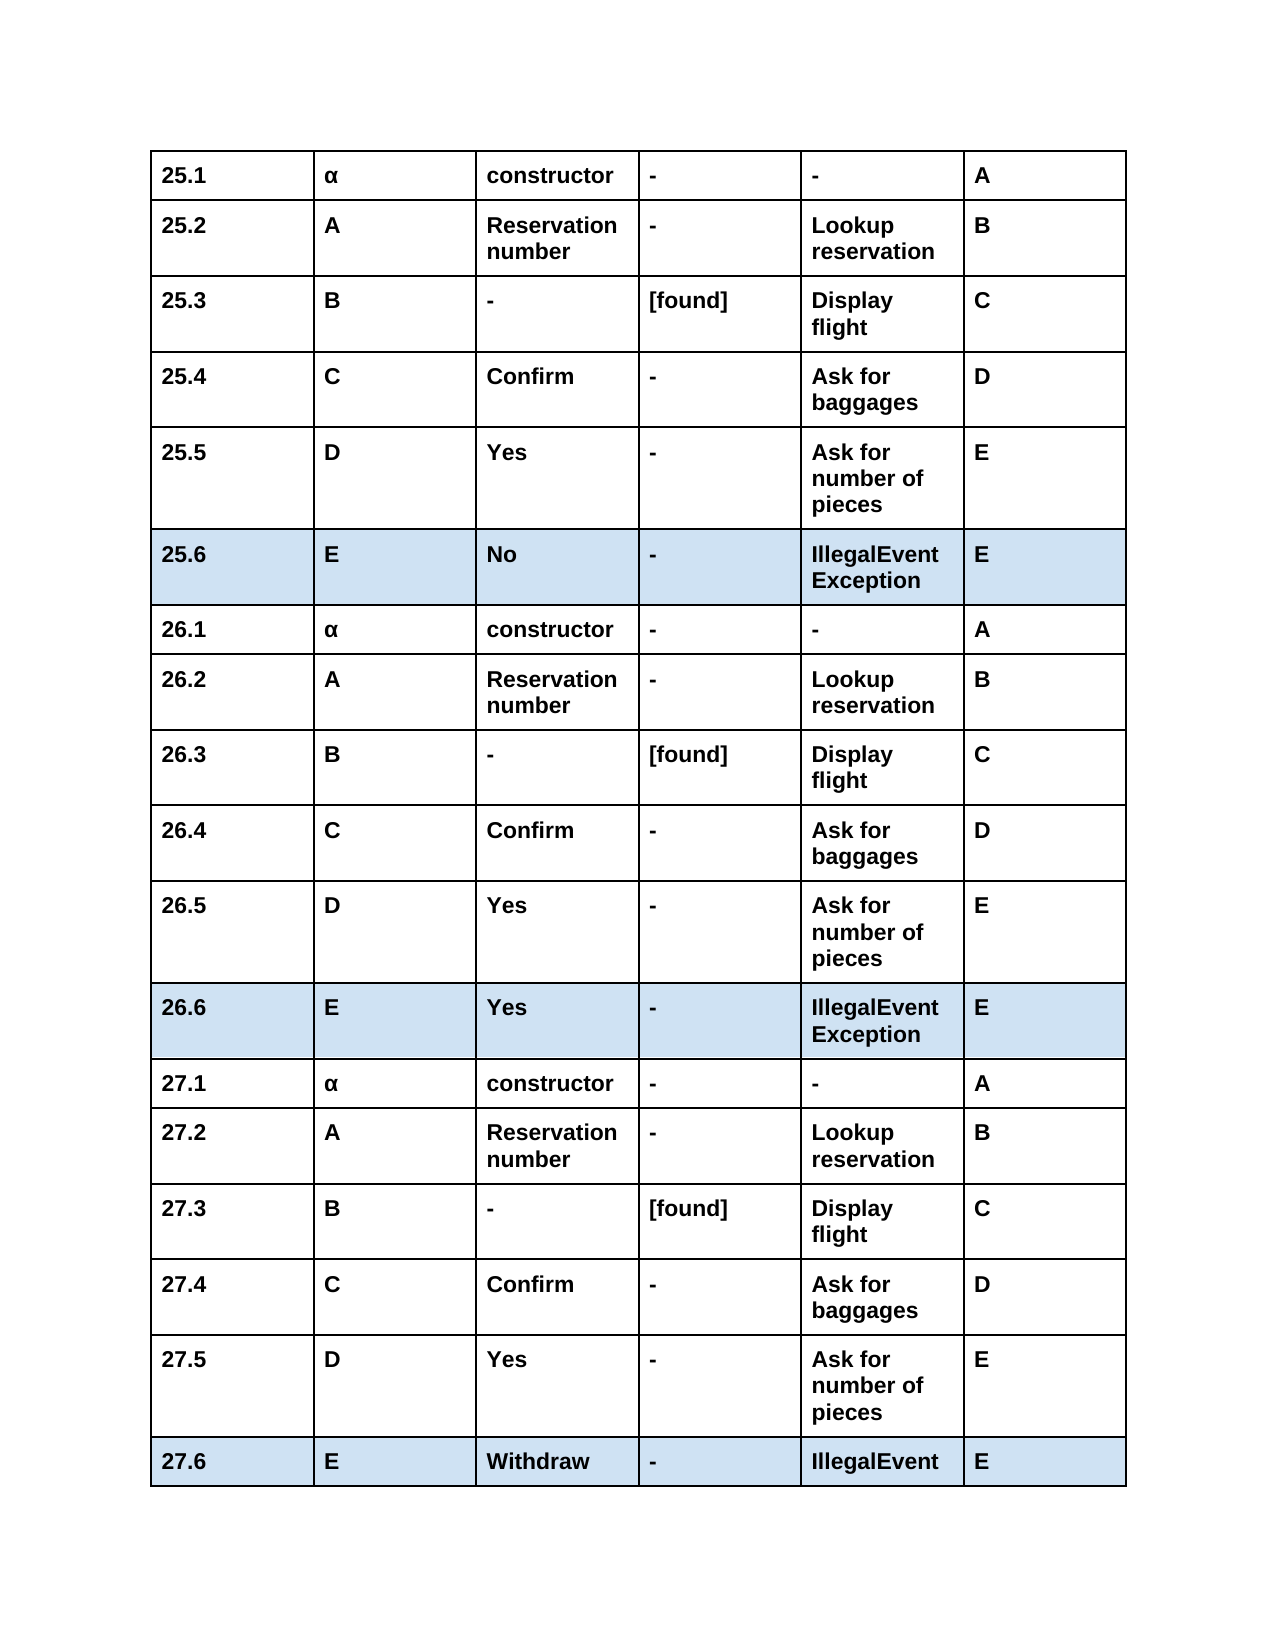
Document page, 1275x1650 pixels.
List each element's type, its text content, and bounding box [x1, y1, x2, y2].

table_cell Confirm [477, 806, 638, 880]
table_cell - [640, 428, 800, 528]
table_cell 26.5 [152, 882, 313, 982]
table_cell E [965, 428, 1125, 528]
table_cell Display flight [802, 1185, 963, 1258]
table_cell B [315, 731, 475, 804]
table_cell - [640, 806, 800, 880]
table_cell - [640, 655, 800, 729]
table_cell E [965, 882, 1125, 982]
table_cell A [315, 1109, 475, 1182]
table_cell [found] [640, 1185, 800, 1258]
table_cell E [315, 530, 475, 604]
table_cell - [802, 1060, 963, 1107]
table_cell α [315, 1060, 475, 1107]
table_cell 25.2 [152, 201, 313, 275]
table_cell Reservation number [477, 201, 638, 275]
table_cell B [315, 1185, 475, 1258]
table_cell - [640, 882, 800, 982]
table_cell 26.2 [152, 655, 313, 729]
table_cell Ask for baggages [802, 353, 963, 426]
table_cell 26.1 [152, 606, 313, 653]
table_cell D [965, 353, 1125, 426]
table_cell constructor [477, 1060, 638, 1107]
table_cell E [315, 984, 475, 1057]
table_cell D [965, 1260, 1125, 1334]
table_cell 27.3 [152, 1185, 313, 1258]
table_cell A [965, 152, 1125, 199]
table_cell IllegalEventException [802, 530, 963, 604]
table_cell Lookup reservation [802, 201, 963, 275]
table_cell 25.1 [152, 152, 313, 199]
table_cell D [315, 882, 475, 982]
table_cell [802, 1438, 963, 1485]
table_cell E [315, 1438, 475, 1485]
table_cell - [802, 152, 963, 199]
table_cell 27.4 [152, 1260, 313, 1334]
table_cell E [965, 1438, 1125, 1485]
table_cell α [315, 152, 475, 199]
table_cell - [640, 1109, 800, 1182]
table_cell - [802, 606, 963, 653]
table_cell - [640, 201, 800, 275]
table_cell Ask for number of pieces [802, 882, 963, 982]
table_cell Ask for number of pieces [802, 428, 963, 528]
table_cell D [315, 1336, 475, 1436]
table_cell E [965, 530, 1125, 604]
table_cell A [315, 201, 475, 275]
table_cell Reservation number [477, 1109, 638, 1182]
table_cell 25.4 [152, 353, 313, 426]
table_cell D [965, 806, 1125, 880]
table_cell Withdraw documents [477, 1438, 638, 1485]
table_cell 27.1 [152, 1060, 313, 1107]
table_cell - [477, 1185, 638, 1258]
table_cell Yes [477, 428, 638, 528]
table_cell 26.6 [152, 984, 313, 1057]
table_cell C [965, 1185, 1125, 1258]
table_cell A [965, 606, 1125, 653]
table_cell 27.2 [152, 1109, 313, 1182]
table_cell - [640, 606, 800, 653]
table_cell Confirm [477, 1260, 638, 1334]
table_cell B [315, 277, 475, 351]
table_cell Yes [477, 1336, 638, 1436]
table_cell Lookup reservation [802, 1109, 963, 1182]
table_cell C [315, 353, 475, 426]
table_cell - [477, 277, 638, 351]
table_cell constructor [477, 606, 638, 653]
table_cell C [965, 731, 1125, 804]
table_cell C [315, 806, 475, 880]
table_cell - [640, 984, 800, 1057]
table_cell No [477, 530, 638, 604]
table_cell [found] [640, 277, 800, 351]
table_cell C [315, 1260, 475, 1334]
table_cell Ask for baggages [802, 1260, 963, 1334]
table_cell D [315, 428, 475, 528]
table_cell E [965, 1336, 1125, 1436]
table_cell 25.3 [152, 277, 313, 351]
table_cell 25.6 [152, 530, 313, 604]
table_cell - [640, 1060, 800, 1107]
table_cell Ask for baggages [802, 806, 963, 880]
table_cell B [965, 655, 1125, 729]
table_cell Yes [477, 984, 638, 1057]
table_cell - [477, 731, 638, 804]
table_cell A [965, 1060, 1125, 1107]
table_cell - [640, 353, 800, 426]
table_cell 27.5 [152, 1336, 313, 1436]
table_cell - [640, 1438, 800, 1485]
table_cell [found] [640, 731, 800, 804]
table_cell IllegalEventException [802, 984, 963, 1057]
table_cell constructor [477, 152, 638, 199]
table_cell 26.4 [152, 806, 313, 880]
table_cell Display flight [802, 731, 963, 804]
table_cell 27.6 [152, 1438, 313, 1485]
table_cell C [965, 277, 1125, 351]
table_cell A [315, 655, 475, 729]
table_cell E [965, 984, 1125, 1057]
table_cell Lookup reservation [802, 655, 963, 729]
table_cell B [965, 201, 1125, 275]
table_cell Yes [477, 882, 638, 982]
table_cell α [315, 606, 475, 653]
table_cell Confirm [477, 353, 638, 426]
table_cell - [640, 152, 800, 199]
table_cell Reservation number [477, 655, 638, 729]
table_cell B [965, 1109, 1125, 1182]
table_cell Ask for number of pieces [802, 1336, 963, 1436]
table_cell 25.5 [152, 428, 313, 528]
table_cell Display flight [802, 277, 963, 351]
table_cell - [640, 1260, 800, 1334]
table_cell - [640, 530, 800, 604]
table_cell - [640, 1336, 800, 1436]
table_cell 26.3 [152, 731, 313, 804]
